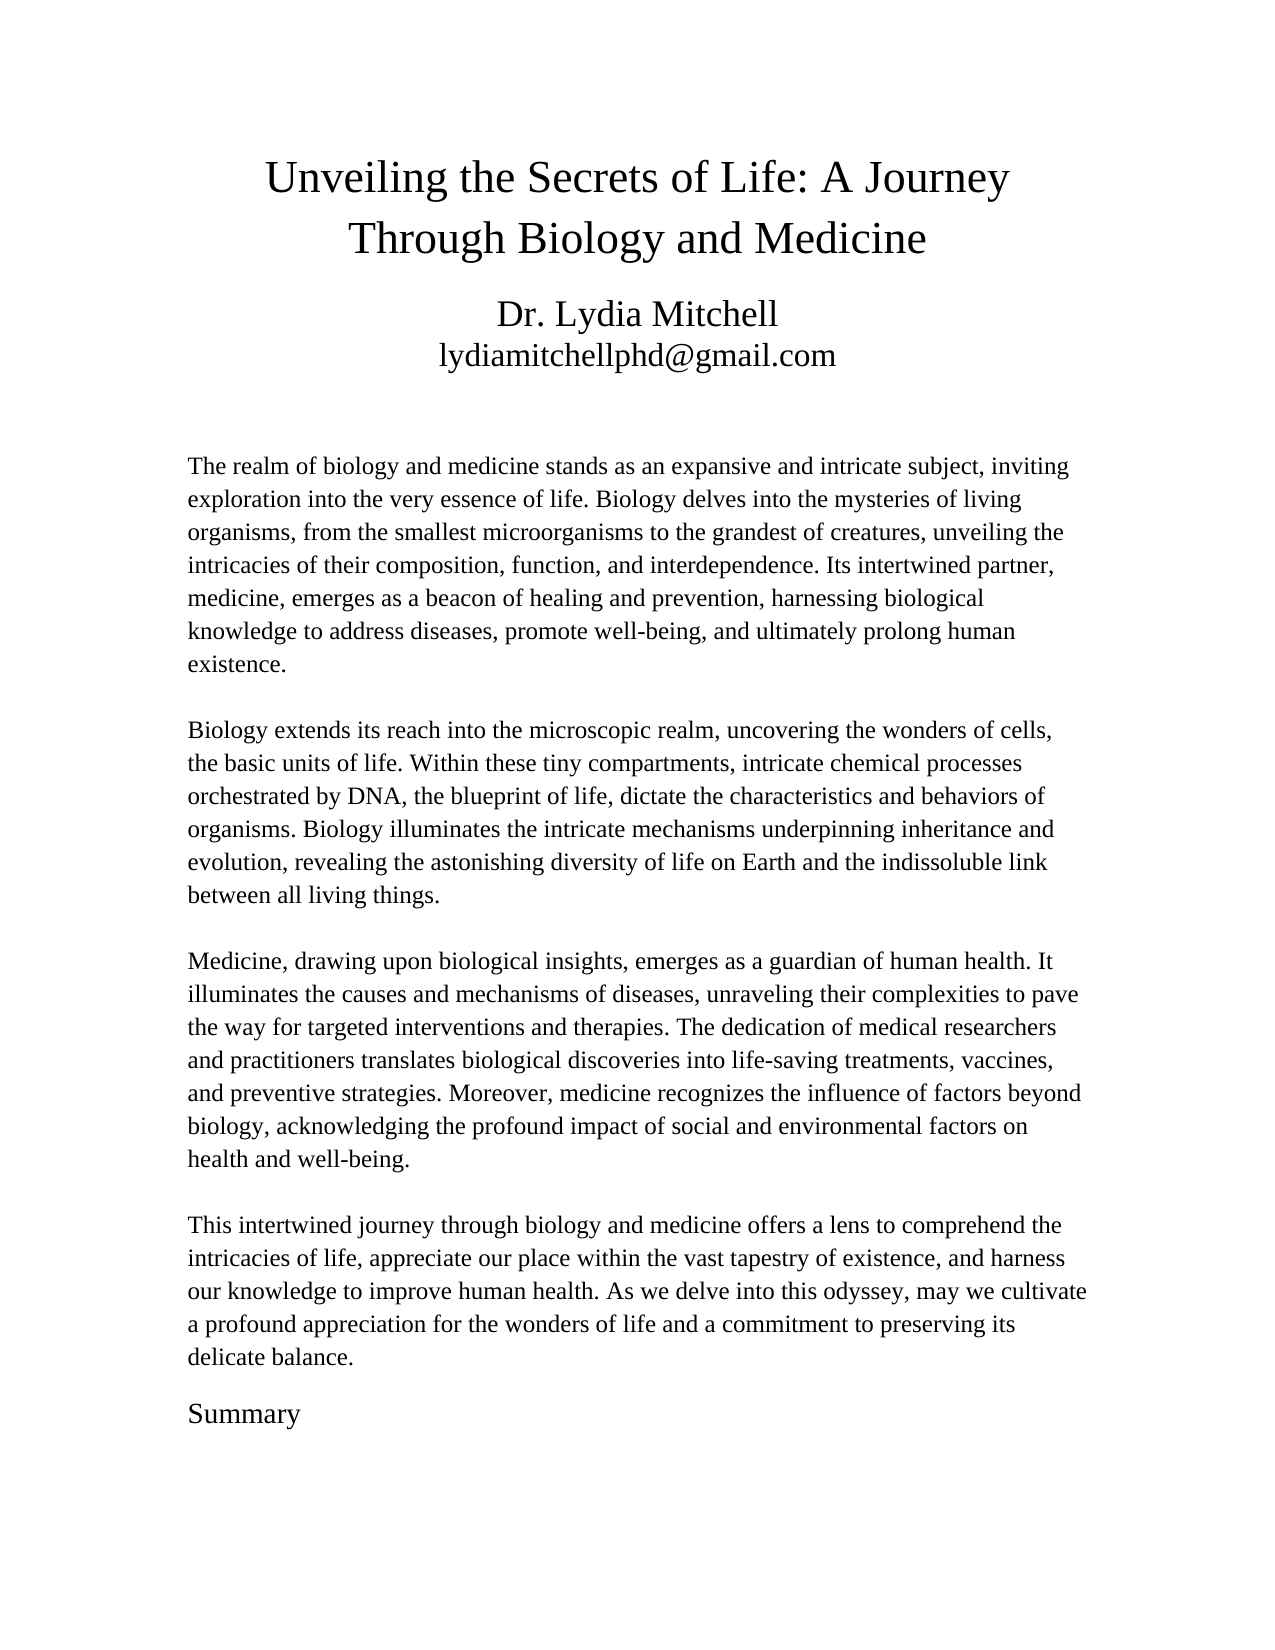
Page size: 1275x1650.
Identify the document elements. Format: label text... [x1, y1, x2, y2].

text lydiamitchellphd@gmail.com [187, 335, 1087, 373]
text The realm of biology and medicine stands as an expansive and intricate subject, inviting exploration into the very essence of life. Biology delves into the mysteries of living organisms, from the smallest microorganisms to the grandest of creatures, unveiling the intricacies of their composition, function, and interdependence. Its intertwined partner, medicine, emerges as a beacon of healing and prevention, harnessing biological knowledge to address diseases, promote well-being, and ultimately prolong human existence. Biology extends its reach into the microscopic realm, uncovering the wonders of cells, the basic units of life. Within these tiny compartments, intricate chemical processes orchestrated by DNA, the blueprint of life, dictate the characteristics and behaviors of organisms. Biology illuminates the intricate mechanisms underpinning inheritance and evolution, revealing the astonishing diversity of life on Earth and the indissoluble link between all living things. Medicine, drawing upon biological insights, emerges as a guardian of human health. It illuminates the causes and mechanisms of diseases, unraveling their complexities to pave the way for targeted interventions and therapies. The dedication of medical researchers and practitioners translates biological discoveries into life-saving treatments, vaccines, and preventive strategies. Moreover, medicine recognizes the influence of factors beyond biology, acknowledging the profound impact of social and environmental factors on health and well-being. This intertwined journey through biology and medicine offers a lens to comprehend the intricacies of life, appreciate our place within the vast tapestry of existence, and harness our knowledge to improve human health. As we delve into this odyssey, may we cultivate a profound appreciation for the wonders of life and a commitment to preserving its delicate balance. [187, 451, 1087, 1371]
text Unveiling the Secrets of Life: A Journey Through Biology and Medicine [187, 150, 1087, 263]
text Dr. Lydia Mitchell [187, 292, 1087, 335]
text Summary [187, 1396, 1087, 1430]
